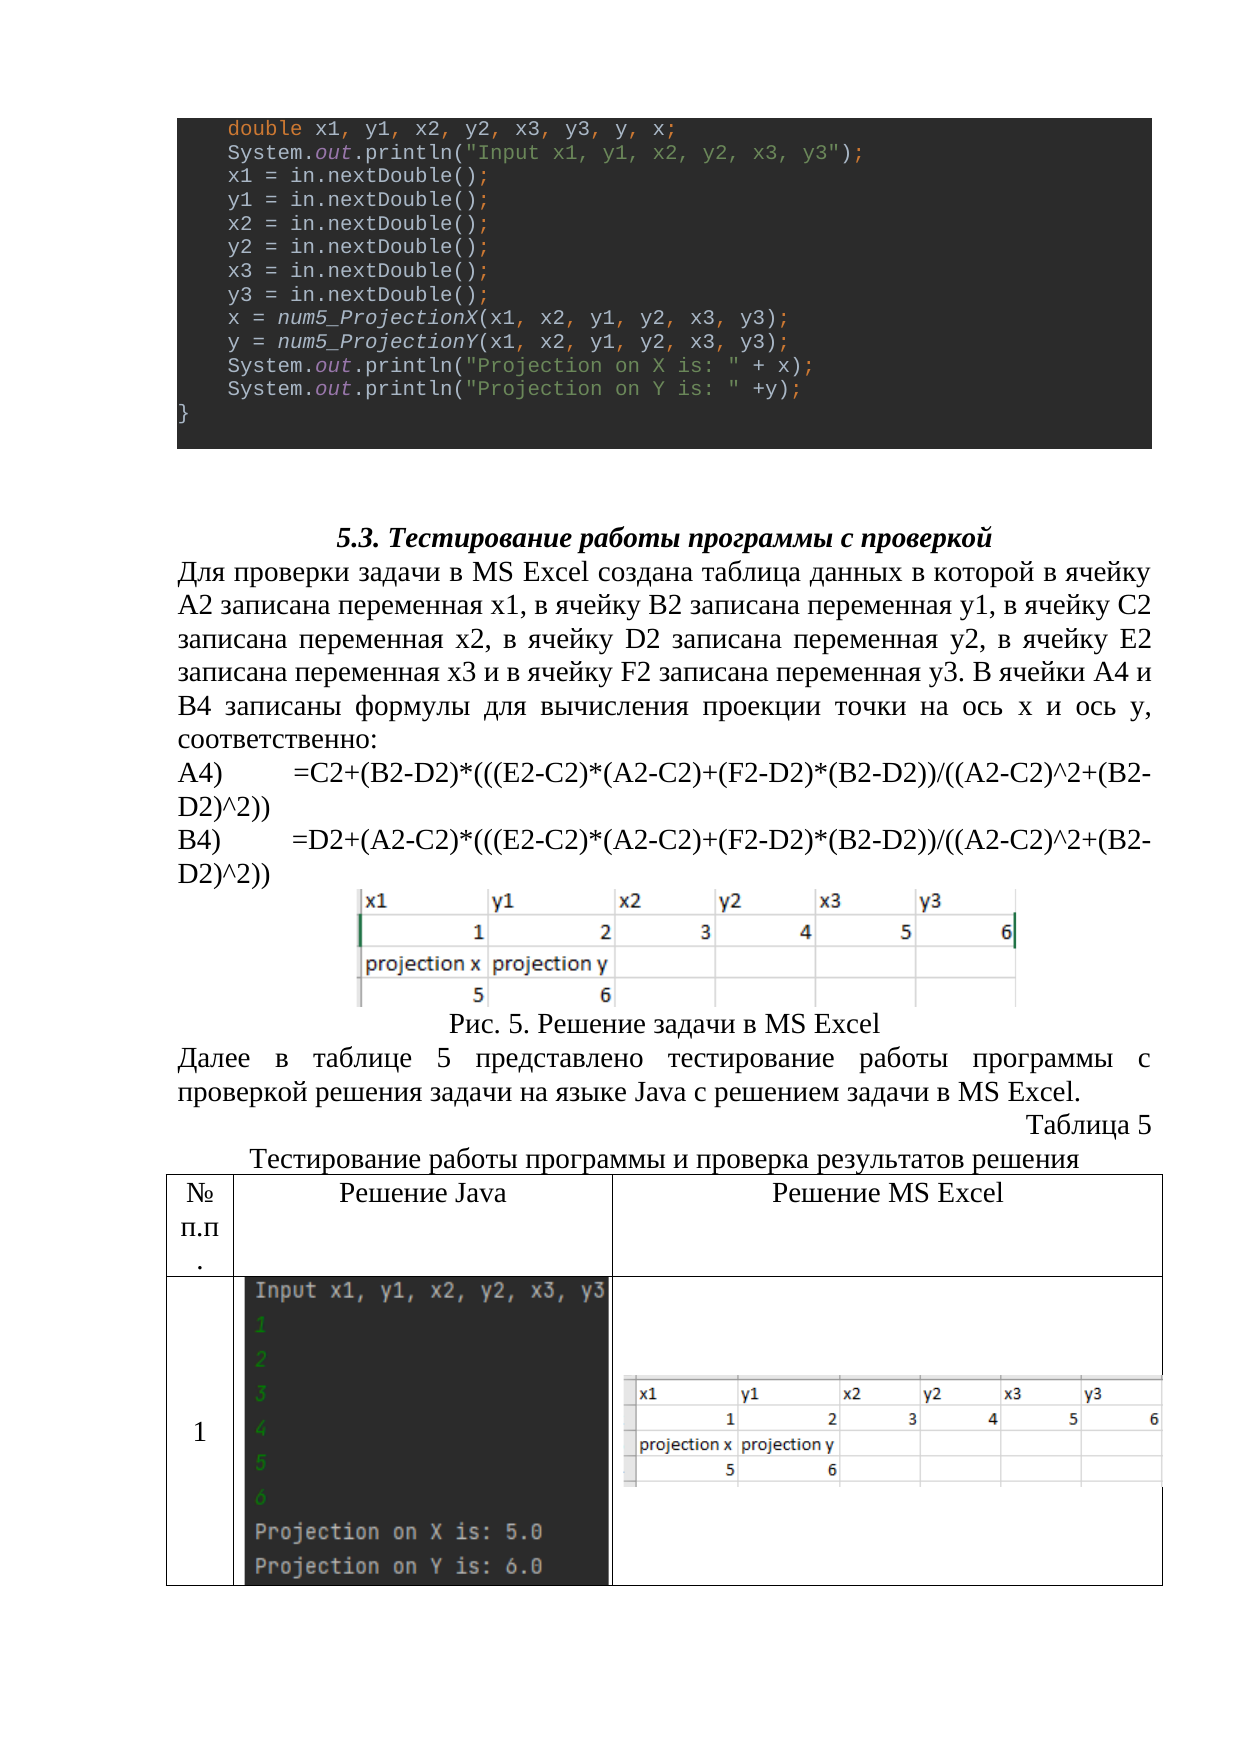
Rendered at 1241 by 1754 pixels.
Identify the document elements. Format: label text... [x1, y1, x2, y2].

text Рис. 5. Решение задачи в MS Excel [177, 1007, 1152, 1040]
table_header Решение MS Excel [613, 1175, 1162, 1276]
table_cell 1 [167, 1277, 233, 1585]
table_cell [613, 1277, 1162, 1585]
text B4) =D2+(A2-C2)*(((E2-C2)*(A2-C2)+(F2-D2)*(B2-D2))/((A2-C2)^2+(B2-D2)^2)) [177, 822, 1152, 889]
text Для проверки задачи в MS Excel создана таблица данных в которой в ячейку А2 записана переменная x1, в ячейку B2 записана переменная y1, в ячейку C2 записана переменная x2, в ячейку D2 записана переменная y2, в ячейку E2 записана переменная x3 и в ячейку F2 записана переменная y3. В ячейки A4 и B4 записаны формулы для вычисления проекции точки на ось x и ось y, соответственно: [177, 554, 1152, 755]
text A4) =C2+(B2-D2)*(((E2-C2)*(A2-C2)+(F2-D2)*(B2-D2))/((A2-C2)^2+(B2-D2)^2)) [177, 755, 1152, 822]
table_cell [234, 1277, 244, 1585]
text double x1, y1, x2, y2, x3, y3, y, x; System.out.println("Input x1, y1, x2, y2, x3, y3"); x1 = in.nextDouble(); y1 = in.nextDouble(); x2 = in.nextDouble(); y2 = in.nextDouble(); x3 = in.nextDouble(); y3 = in.nextDouble(); x = num5_ProjectionX(x1, x2, y1, y2, x3, y3); y = num5_ProjectionY(x1, x2, y1, y2, x3, y3); System.out.println("Projection on X is: " + x); System.out.println("Projection on Y is: " +y); } [177, 118, 1152, 426]
subtitle 5.3. Тестирование работы программы с проверкой [177, 520, 1152, 554]
picture [356, 889, 1017, 1007]
text Далее в таблице 5 представлено тестирование работы программы с проверкой решения задачи на языке Java с решением задачи в MS Excel. [177, 1040, 1152, 1107]
table_header Решение Java [234, 1175, 612, 1276]
text Тестирование работы программы и проверка результатов решения [177, 1141, 1152, 1174]
picture [244, 1277, 609, 1585]
text Таблица 5 [177, 1107, 1152, 1141]
picture [623, 1375, 1163, 1487]
table_header № п.п. [167, 1175, 233, 1276]
